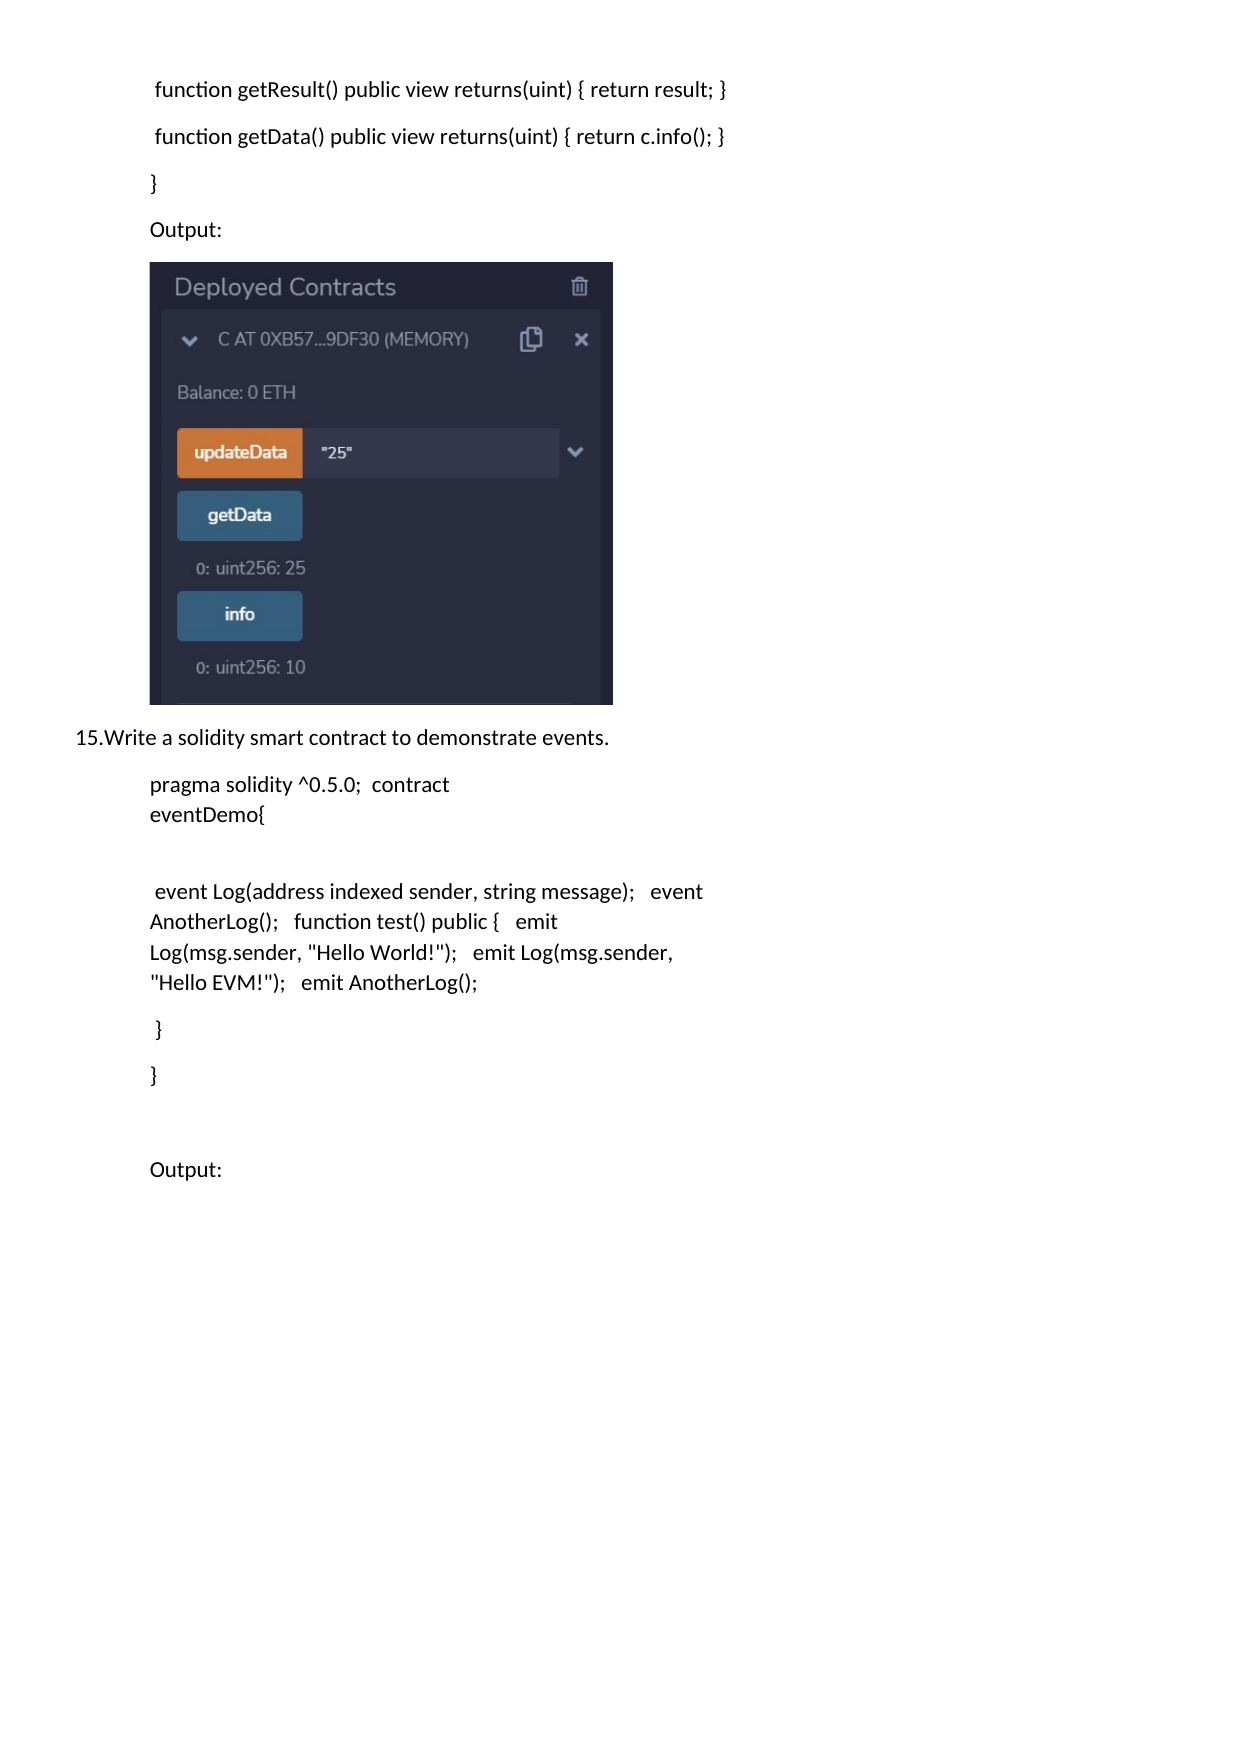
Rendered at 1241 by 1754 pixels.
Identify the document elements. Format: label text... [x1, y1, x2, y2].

text function getResult() public view returns(uint) { return result; } [149, 75, 871, 103]
text 15.Write a solidity smart contract to demonstrate events. [75, 723, 871, 751]
text function getData() public view returns(uint) { return c.info(); } [149, 122, 871, 150]
text pragma solidity ^0.5.0; contract eventDemo{ [149, 770, 519, 828]
text } [149, 1015, 871, 1043]
text Output: [149, 1155, 871, 1183]
text } [149, 1062, 871, 1089]
text } [149, 169, 871, 197]
picture [149, 262, 613, 705]
text event Log(address indexed sender, string message); event AnotherLog(); function test() public { emit Log(msg.sender, "Hello World!"); emit Log(msg.sender, "Hello EVM!"); emit AnotherLog(); [149, 877, 705, 996]
text Output: [149, 216, 871, 244]
